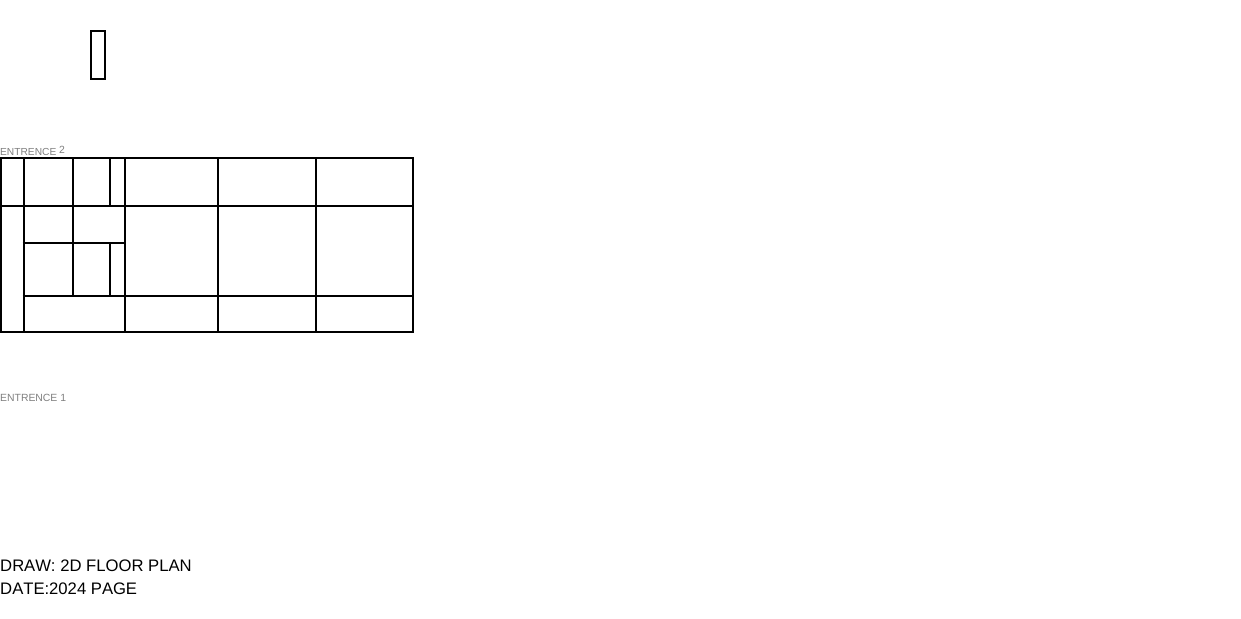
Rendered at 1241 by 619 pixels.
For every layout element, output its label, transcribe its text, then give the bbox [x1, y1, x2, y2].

text DATE:2024 PAGE [0, 582, 1240, 597]
table_header [92, 32, 104, 78]
table_cell [219, 297, 315, 331]
table_header [219, 159, 315, 205]
table_cell [25, 207, 72, 242]
table_cell [126, 297, 217, 331]
table_cell [2, 207, 23, 331]
table_header [2, 159, 23, 205]
table_cell [317, 297, 412, 331]
table_cell [219, 207, 315, 294]
text DRAW: 2D FLOOR PLAN [0, 558, 1240, 574]
text ENTRENCE 2 [0, 141, 1240, 157]
table_cell [111, 244, 124, 294]
table_header [74, 159, 109, 205]
table_header [111, 159, 124, 205]
table_cell [25, 297, 124, 331]
table_cell [317, 207, 412, 294]
table_cell [74, 207, 124, 242]
table_cell [25, 244, 72, 294]
table_cell [126, 207, 217, 294]
table_header [25, 159, 72, 205]
table_header [317, 159, 412, 205]
table_header [126, 159, 217, 205]
table_cell [74, 244, 109, 294]
